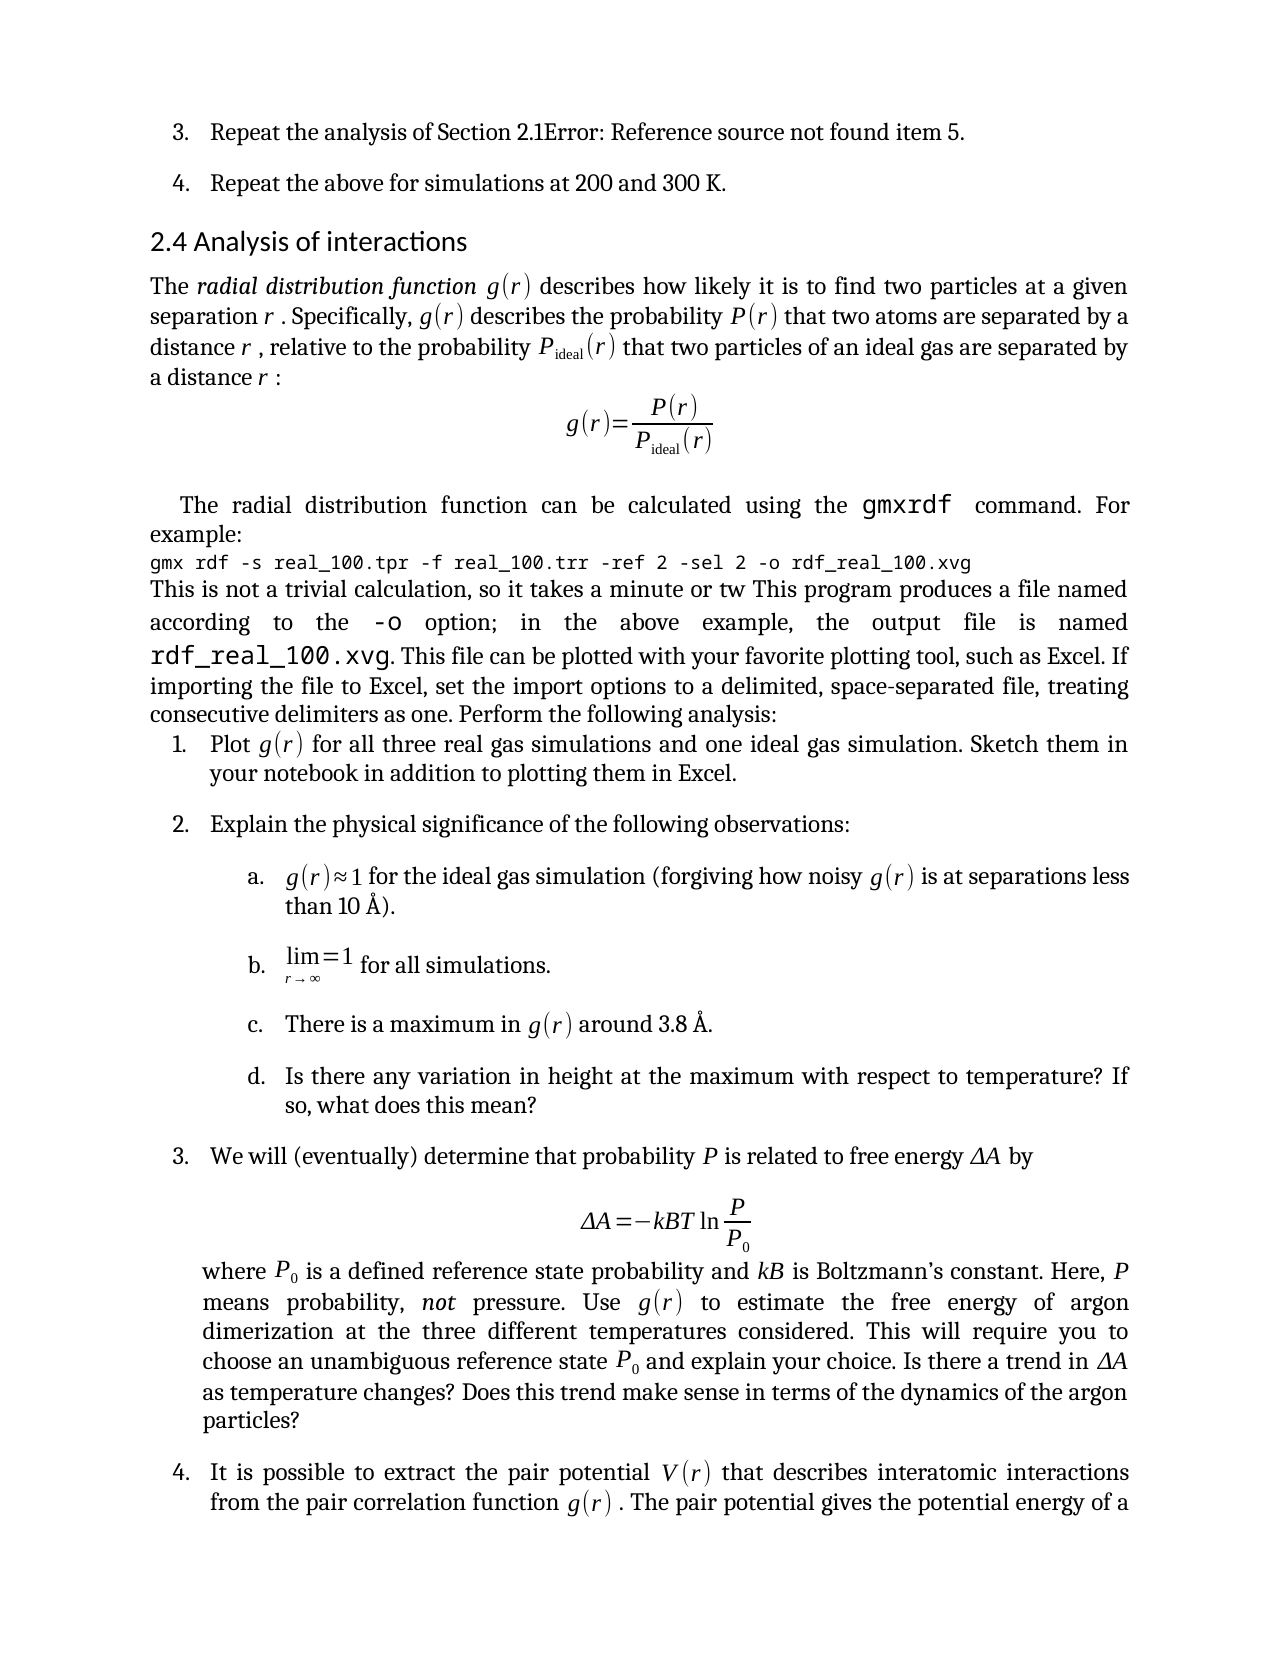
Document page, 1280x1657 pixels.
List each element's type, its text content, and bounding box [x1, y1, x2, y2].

list We will (eventually) determine that probability is related to free energy by [172, 1142, 1130, 1171]
text This is not a trivial calculation, so it takes a minute or tw This program produces a file named according to the -o option; in the above example, the output file is named rdf_real_100.xvg. This file can be plotted with your favorite plotting tool, such as Excel. If importing the file to Excel, set the import options to a delimited, space-separated file, treating consecutive delimiters as one. Perform the following analysis: [150, 575, 1130, 729]
list where is a defined reference state probability and is Boltzmann’s constant. Here, means probability, not pressure. Use to estimate the free energy of argon dimerization at the three different temperatures considered. This will require you to choose an unambiguous reference state and explain your choice. Is there a trend in as temperature changes? Does this trend make sense in terms of the dynamics of the argon particles? [202, 1256, 1130, 1435]
text gmx rdf -s real_100.tpr -f real_100.trr -ref 2 -sel 2 -o rdf_real_100.xvg [150, 549, 1130, 575]
list Plot for all three real gas simulations and one ideal gas simulation. Sketch them in your notebook in addition to plotting them in Excel. [172, 729, 1130, 788]
list for all simulations. [247, 943, 1130, 987]
list Repeat the above for simulations at 200 and 300 K. [172, 169, 1130, 198]
list There is a maximum in around 3.8 Å. [247, 1009, 1130, 1039]
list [172, 1457, 1130, 1517]
text The radial distribution function can be calculated using the gmxrdf command. For example: [150, 486, 1130, 549]
list for the ideal gas simulation (forgiving how noisy is at separations less than 10 Å). [247, 862, 1130, 920]
text The radial distribution function describes how likely it is to find two particles at a given separation . Specifically, describes the probability that two atoms are separated by a distance , relative to the probability that two particles of an ideal gas are separated by a distance : [150, 271, 1130, 392]
list Is there any variation in height at the maximum with respect to temperature? If so, what does this mean? [247, 1062, 1130, 1119]
subtitle 2.4 Analysis of interactions [150, 223, 1130, 259]
list Explain the physical significance of the following observations: [172, 810, 1130, 839]
